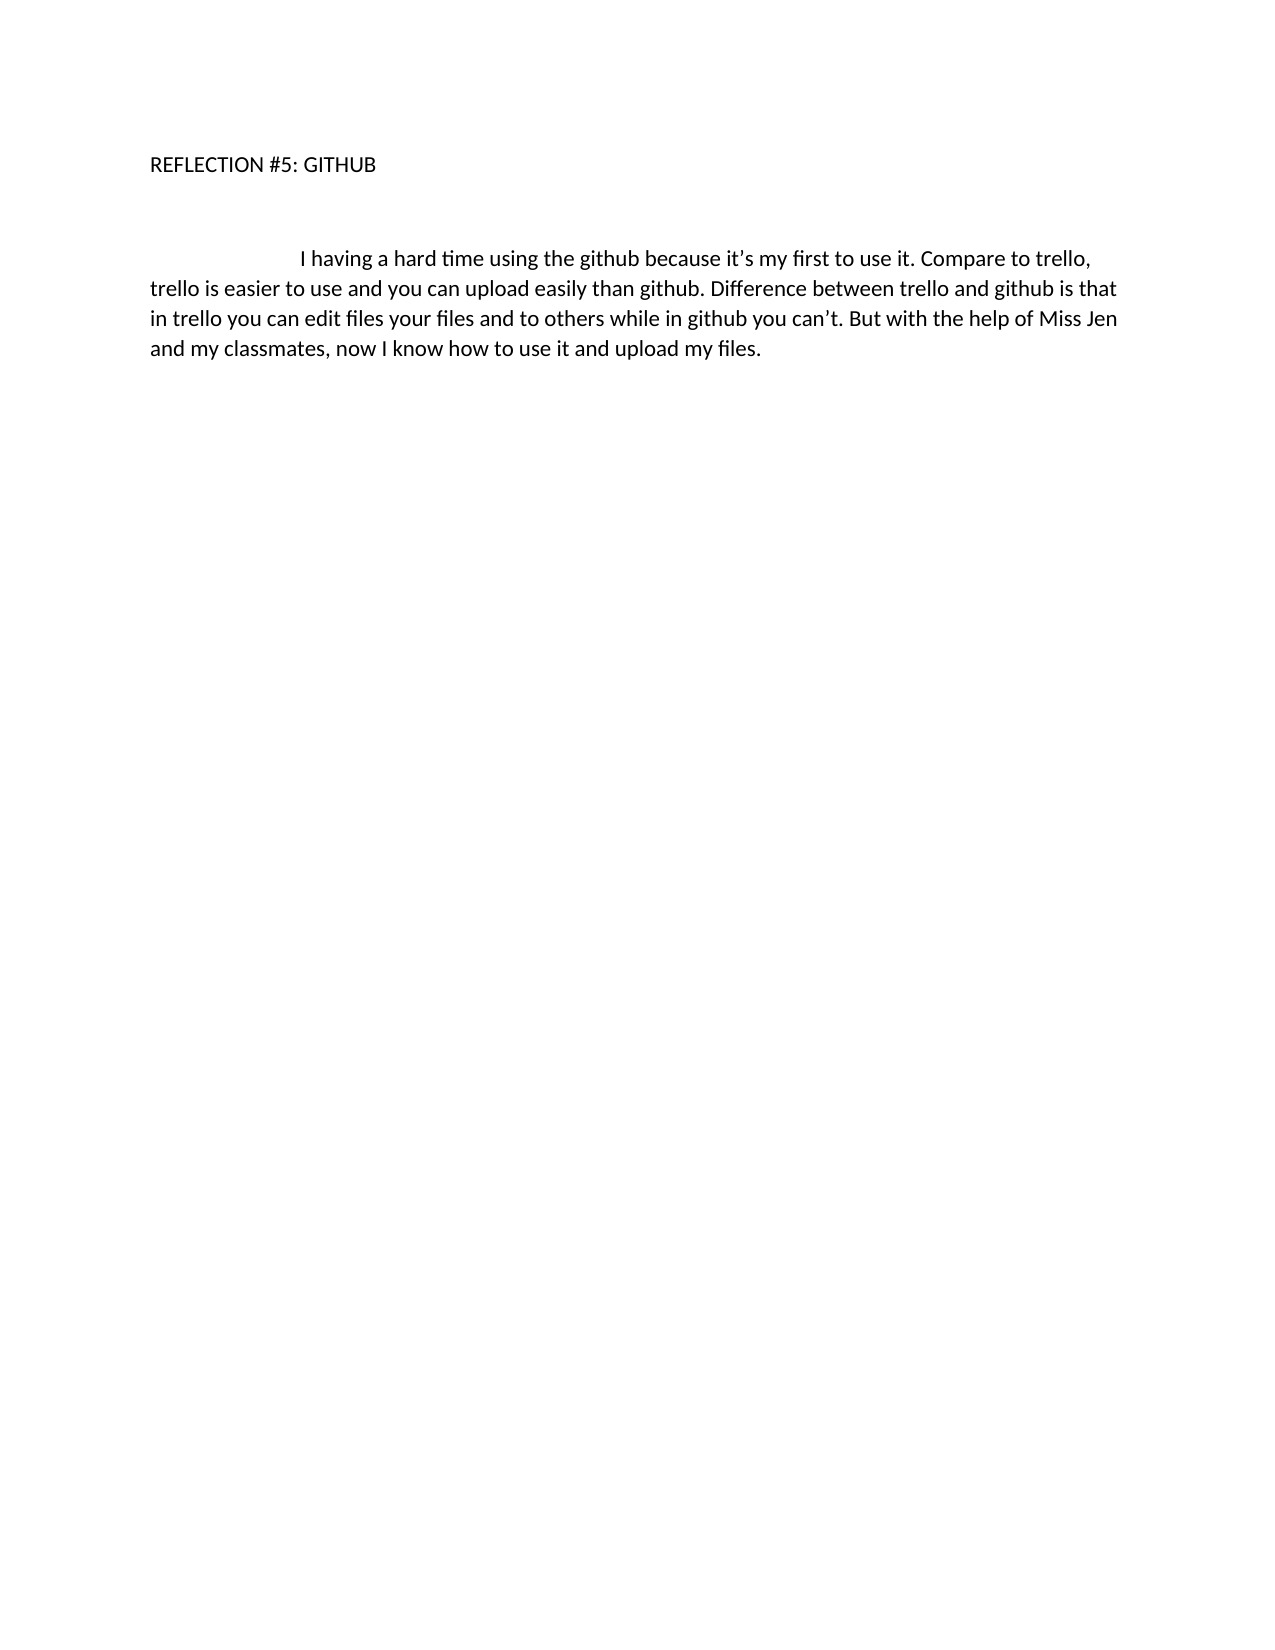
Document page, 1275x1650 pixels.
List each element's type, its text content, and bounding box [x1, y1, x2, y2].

text REFLECTION #5: GITHUB [150, 150, 1125, 178]
text I having a hard time using the github because it’s my first to use it. Compare to trello, trello is easier to use and you can upload easily than github. Difference between trello and github is that in trello you can edit files your files and to others while in github you can’t. But with the help of Miss Jen and my classmates, now I know how to use it and upload my files. [150, 244, 1125, 362]
